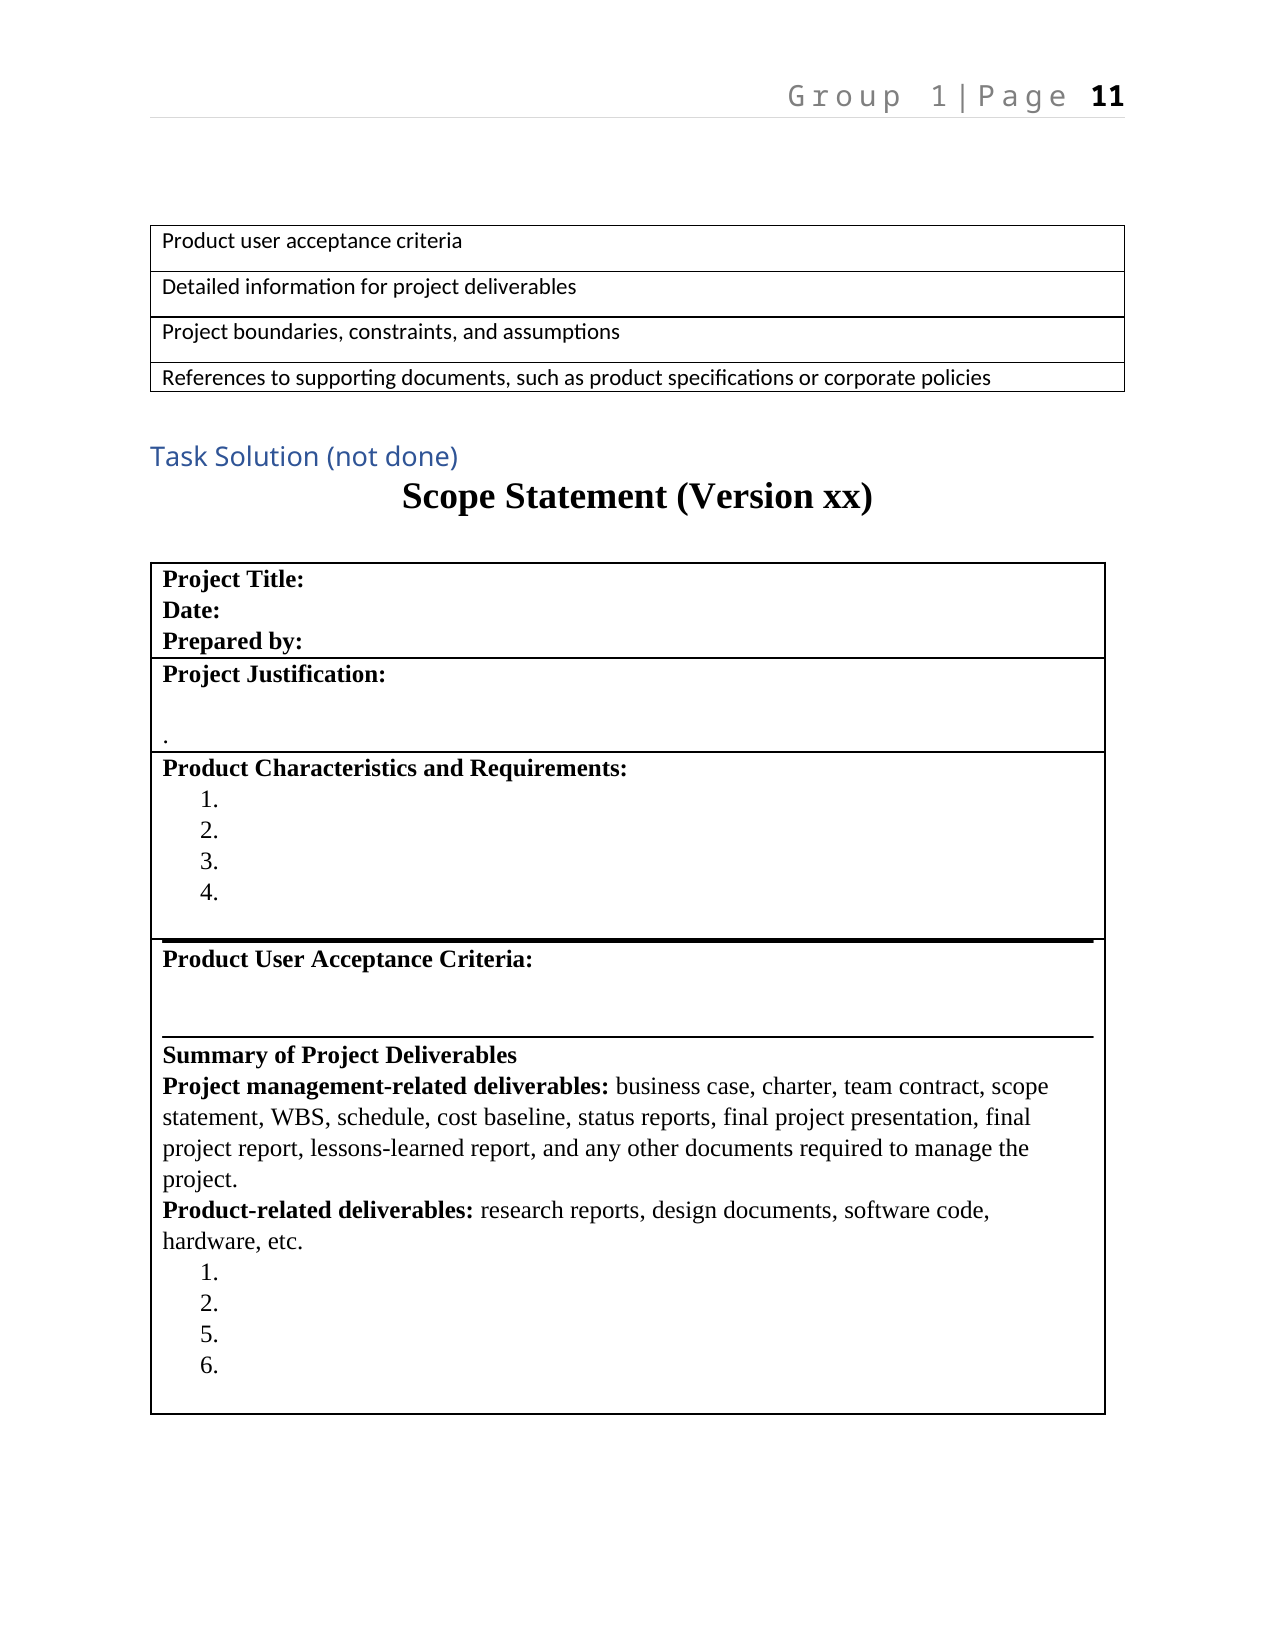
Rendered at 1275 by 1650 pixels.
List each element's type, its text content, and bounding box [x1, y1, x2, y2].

table_cell Product Characteristics and Requirements: [152, 753, 1104, 938]
title Scope Statement (Version xx) [150, 474, 1125, 517]
table_header Project Title: Date: Prepared by: [152, 564, 1104, 657]
table_cell References to supporting documents, such as product specifications or corporate policies [151, 363, 1124, 391]
table_cell Project boundaries, constraints, and assumptions [151, 318, 1124, 362]
table_cell Detailed information for project deliverables [151, 272, 1124, 316]
table_cell Product user acceptance criteria [151, 226, 1124, 271]
table_cell Project Justification: . [152, 659, 1104, 751]
subtitle Task Solution (not done) [150, 437, 1125, 474]
table_cell Product User Acceptance Criteria: Summary of Project Deliverables Project management-related deliverables: business case, charter, team contract, scope statement, WBS, schedule, cost baseline, status reports, final project presentation, final project report, lessons-learned report, and any other documents required to manage the project. Product-related deliverables: research reports, design documents, software code, hardware, etc. [152, 940, 1104, 1413]
